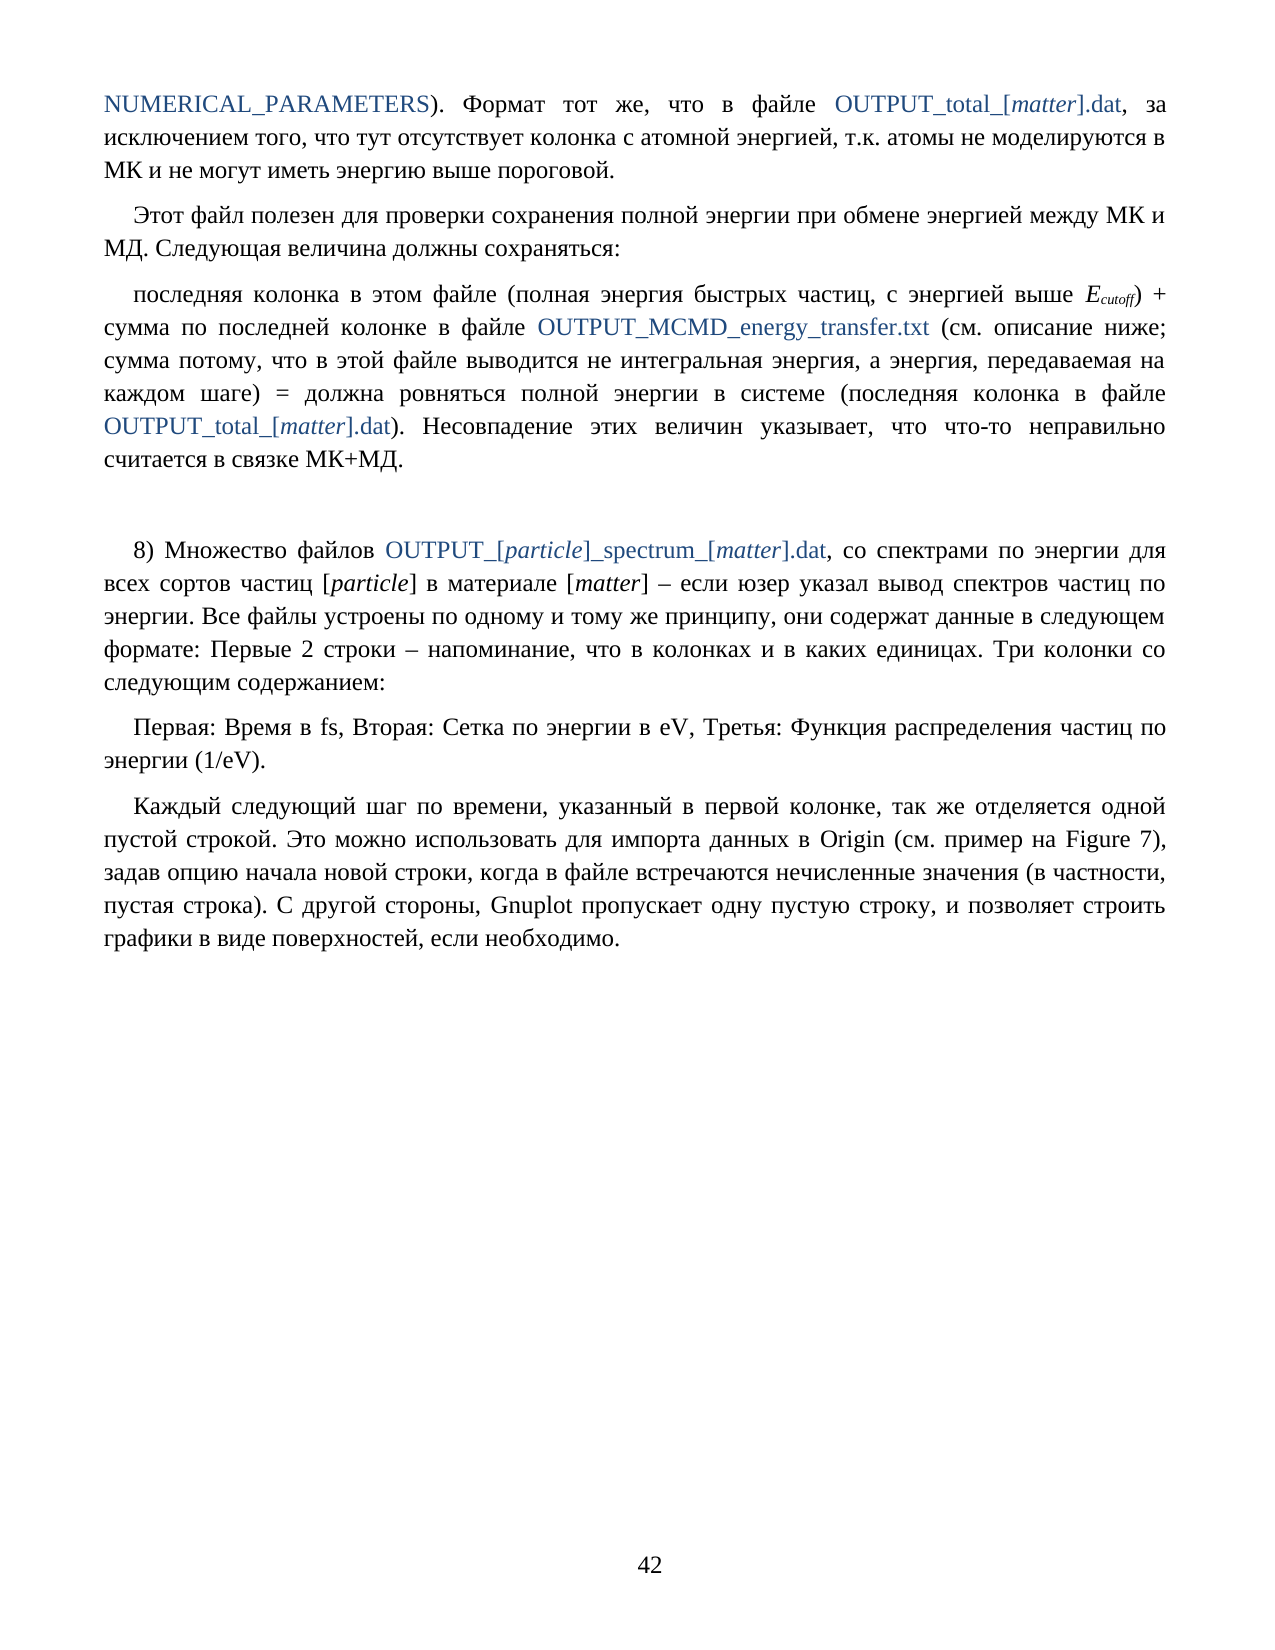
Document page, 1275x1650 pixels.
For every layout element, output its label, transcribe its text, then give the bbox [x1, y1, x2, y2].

text Первая: Время в fs, Вторая: Сетка по энергии в eV, Третья: Функция распределения частиц по энергии (1/eV). [103, 712, 1167, 774]
text Каждый следующий шаг по времени, указанный в первой колонке, так же отделяется одной пустой строкой. Это можно использовать для импорта данных в Origin (см. пример на Figure 7), задав опцию начала новой строки, когда в файле встречаются нечисленные значения (в частности, пустая строка). С другой стороны, Gnuplot пропускает одну пустую строку, и позволяет строить графики в виде поверхностей, если необходимо. [103, 791, 1167, 952]
text 8) Множество файлов OUTPUT_[particle]_spectrum_[matter].dat, со спектрами по энергии для всех сортов частиц [particle] в материале [matter] – если юзер указал вывод спектров частиц по энергии. Все файлы устроены по одному и тому же принципу, они содержат данные в следующем формате: Первые 2 строки – напоминание, что в колонках и в каких единицах. Три колонки со следующим содержанием: [103, 535, 1167, 696]
text Этот файл полезен для проверки сохранения полной энергии при обмене энергией между МК и МД. Следующая величина должны сохраняться: [103, 200, 1167, 262]
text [103, 89, 1167, 183]
text последняя колонка в этом файле (полная энергия быстрых частиц, с энергией выше Ecutoff) + сумма по последней колонке в файле OUTPUT_MCMD_energy_transfer.txt (см. описание ниже; сумма потому, что в этой файле выводится не интегральная энергия, а энергия, передаваемая на каждом шаге) = должна ровняться полной энергии в системе (последняя колонка в файле OUTPUT_total_[matter].dat). Несовпадение этих величин указывает, что что-то неправильно считается в связке МК+МД. [103, 279, 1167, 473]
